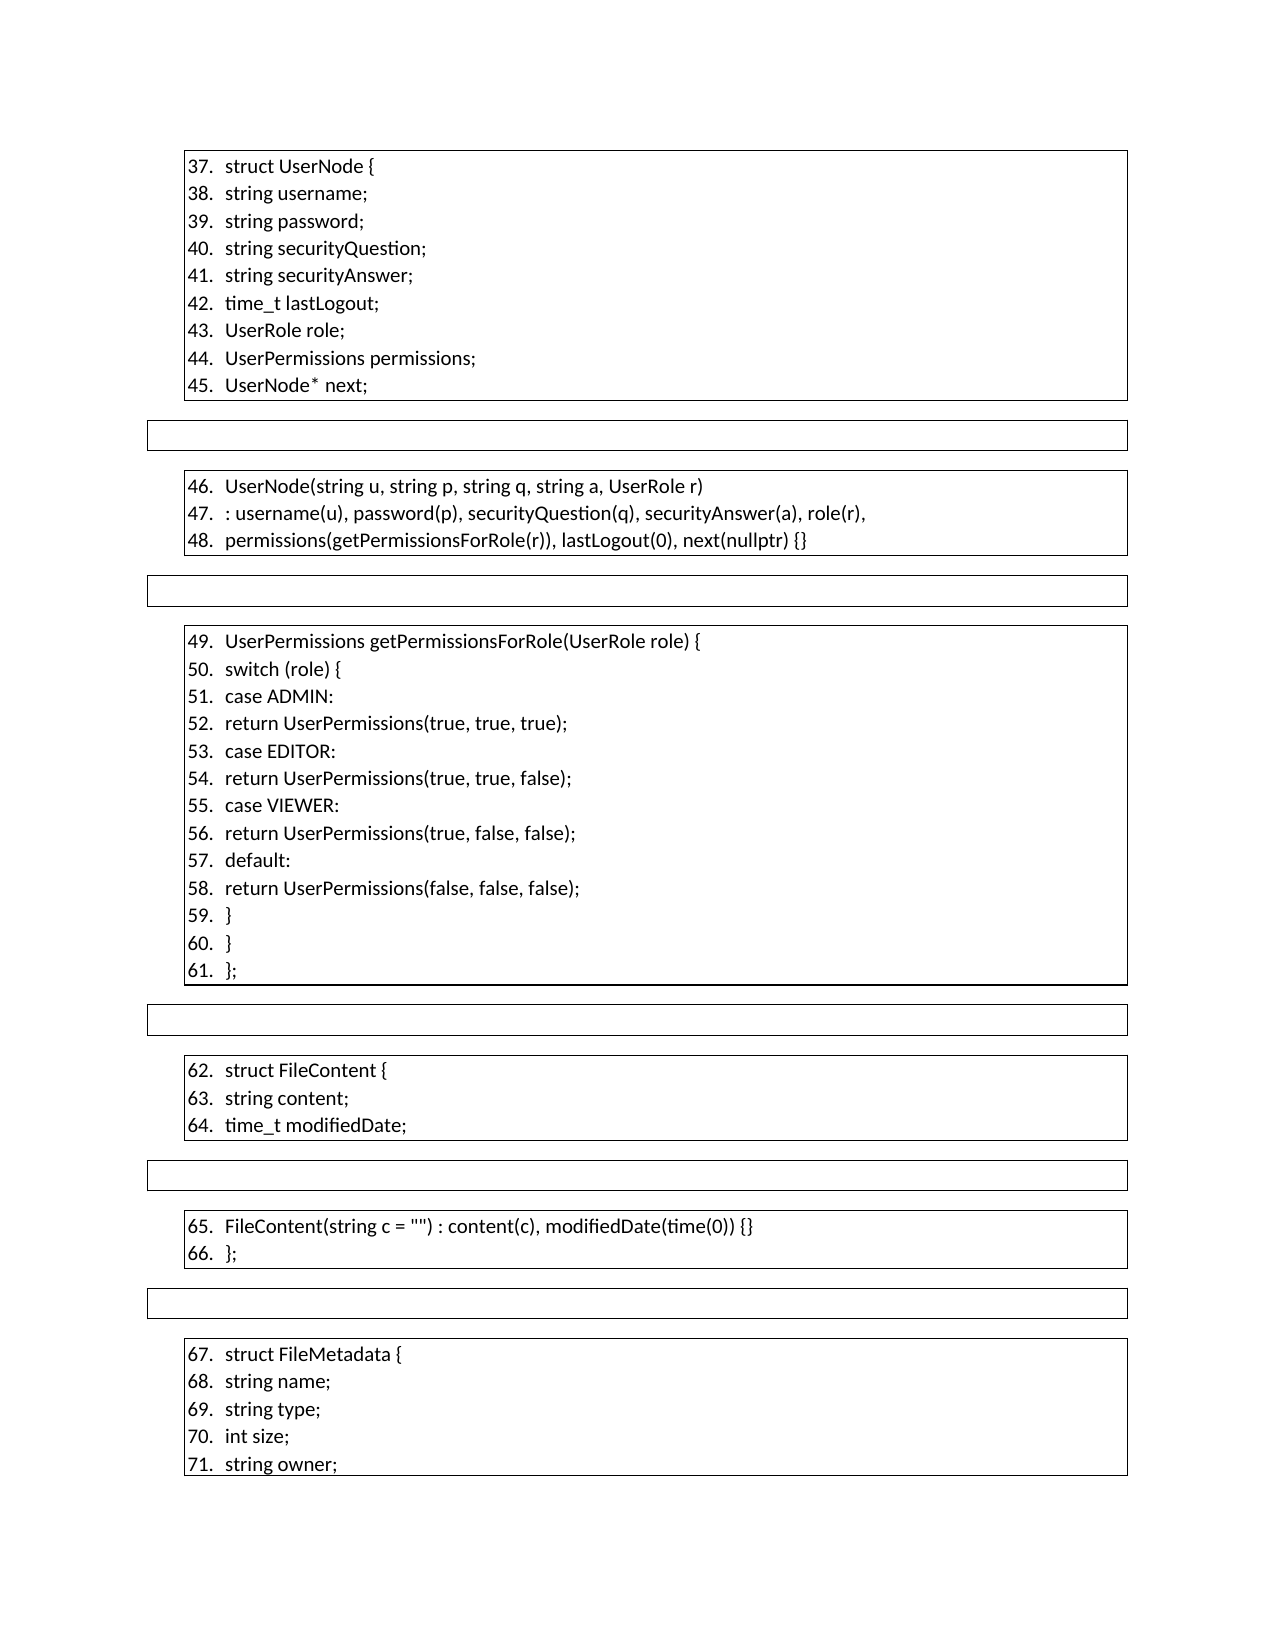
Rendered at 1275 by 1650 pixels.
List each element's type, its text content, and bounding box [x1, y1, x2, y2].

list return UserPermissions(true, true, false); [185, 762, 1127, 789]
list } [185, 899, 1127, 927]
list return UserPermissions(true, true, true); [185, 707, 1127, 735]
list string securityQuestion; [185, 232, 1127, 259]
list string type; [185, 1393, 1127, 1420]
list }; [185, 1237, 1127, 1268]
list UserNode* next; [185, 369, 1127, 400]
list time_t lastLogout; [185, 287, 1127, 314]
list UserRole role; [185, 314, 1127, 342]
list return UserPermissions(true, false, false); [185, 817, 1127, 844]
list UserPermissions getPermissionsForRole(UserRole role) { [185, 626, 1127, 653]
list : username(u), password(p), securityQuestion(q), securityAnswer(a), role(r), [185, 497, 1127, 524]
list return UserPermissions(false, false, false); [185, 872, 1127, 899]
list default: [185, 844, 1127, 872]
list time_t modifiedDate; [185, 1109, 1127, 1140]
list struct FileMetadata { [185, 1339, 1127, 1365]
list string password; [185, 205, 1127, 232]
list string content; [185, 1082, 1127, 1109]
list string owner; [185, 1448, 1127, 1475]
list string username; [185, 177, 1127, 205]
list UserNode(string u, string p, string q, string a, UserRole r) [185, 471, 1127, 497]
list case VIEWER: [185, 789, 1127, 817]
list string securityAnswer; [185, 259, 1127, 287]
list FileContent(string c = "") : content(c), modifiedDate(time(0)) {} [185, 1211, 1127, 1237]
list case ADMIN: [185, 680, 1127, 707]
list struct FileContent { [185, 1056, 1127, 1082]
list switch (role) { [185, 653, 1127, 680]
list struct UserNode { [185, 151, 1127, 177]
list UserPermissions permissions; [185, 342, 1127, 369]
list } [185, 927, 1127, 954]
list string name; [185, 1365, 1127, 1393]
list }; [185, 954, 1127, 984]
list permissions(getPermissionsForRole(r)), lastLogout(0), next(nullptr) {} [185, 524, 1127, 555]
list case EDITOR: [185, 735, 1127, 762]
list int size; [185, 1420, 1127, 1448]
